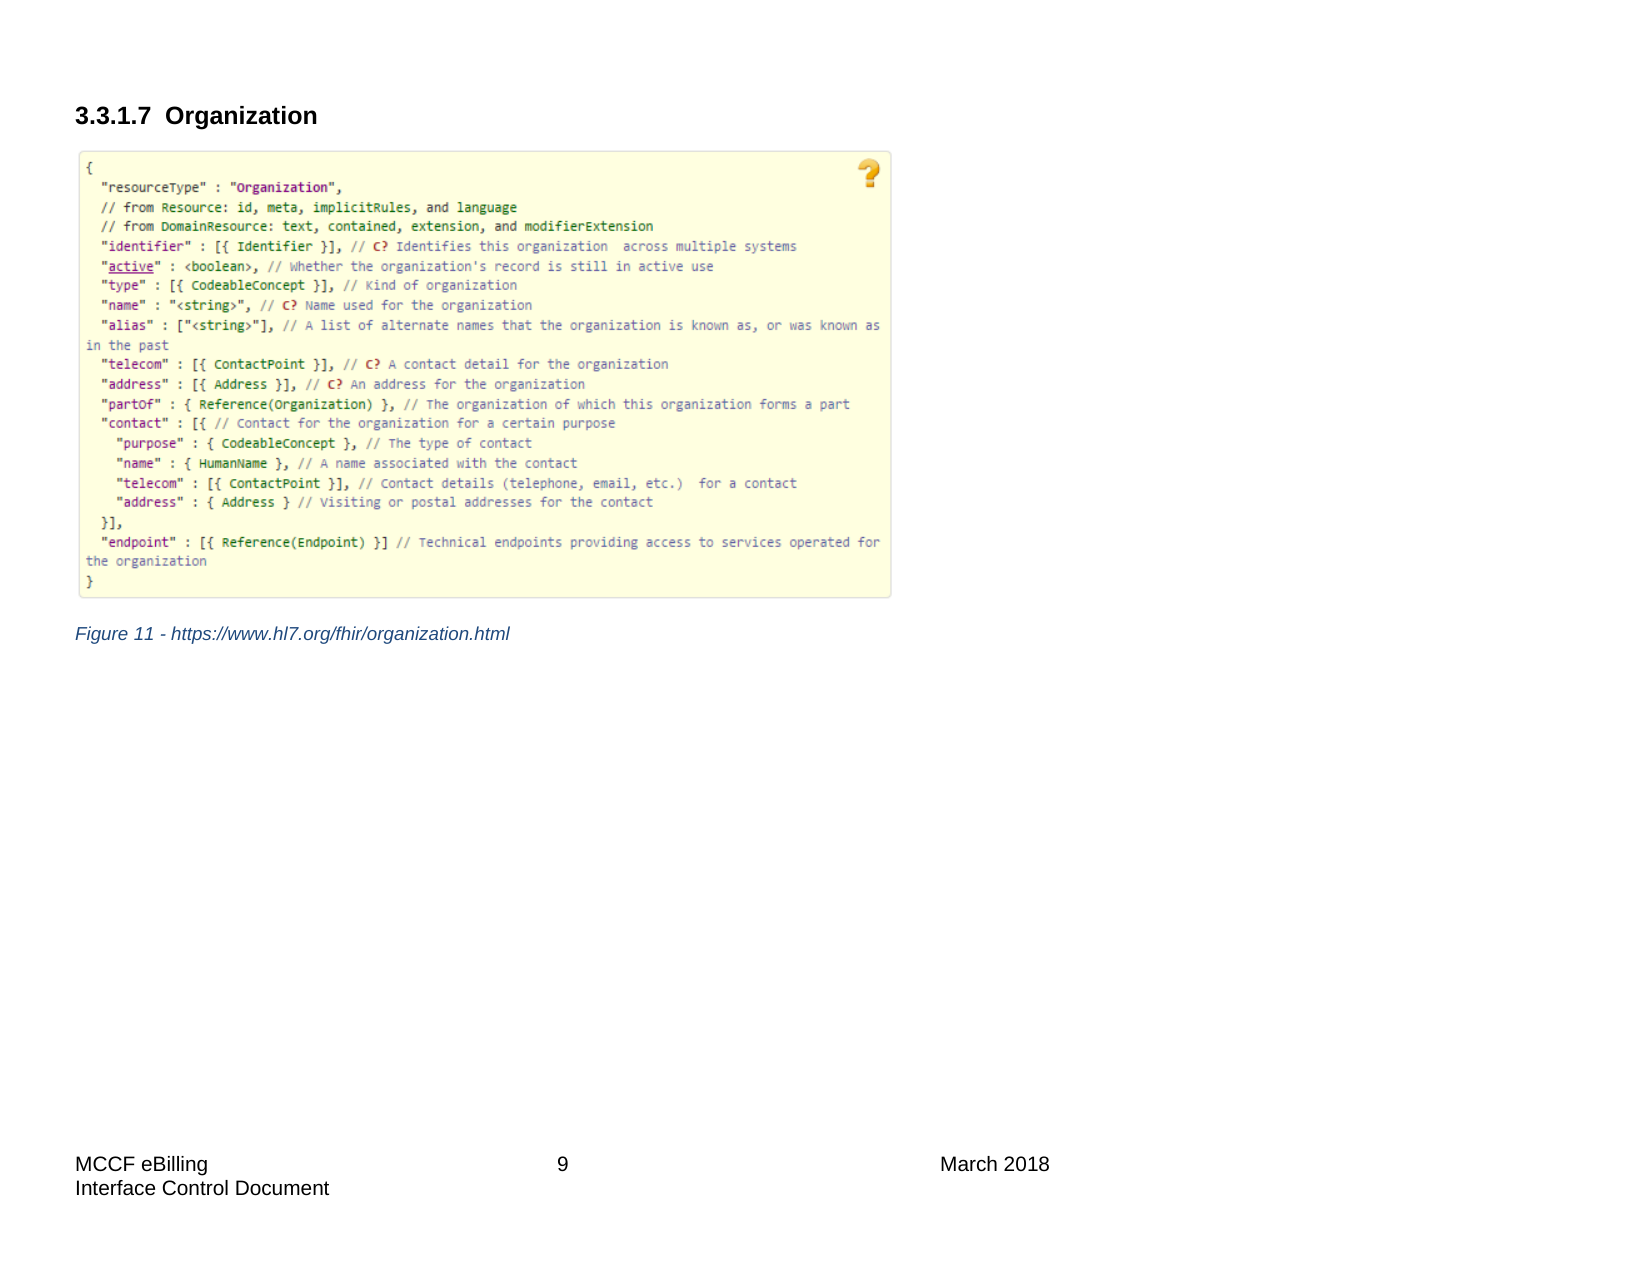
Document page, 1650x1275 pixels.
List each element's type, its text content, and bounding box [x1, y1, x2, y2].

subtitle Organization [75, 101, 1575, 130]
picture [75, 142, 903, 611]
